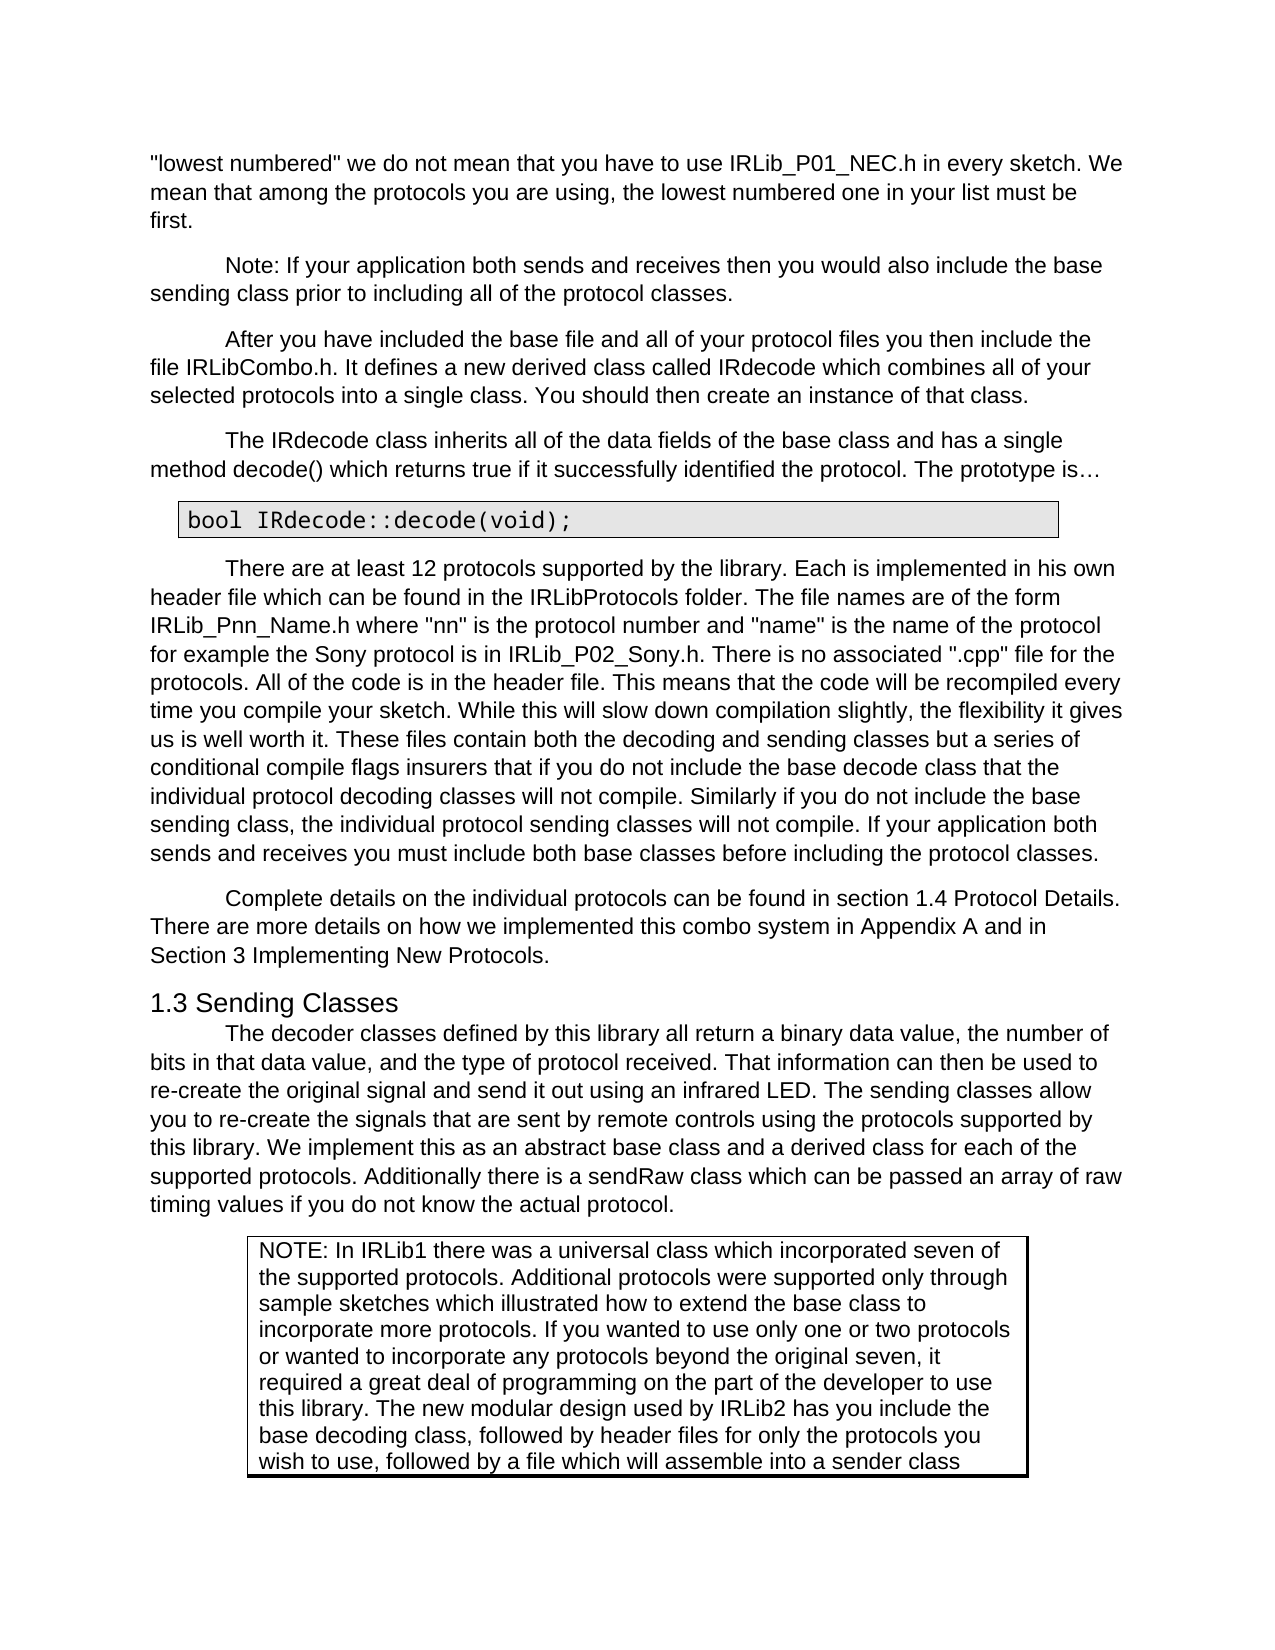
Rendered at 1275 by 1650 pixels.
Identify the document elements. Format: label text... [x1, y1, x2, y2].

text The IRdecode class inherits all of the data fields of the base class and has a single method decode() which returns true if it successfully identified the protocol. The prototype is… [150, 427, 1125, 482]
text After you have included the base file and all of your protocol files you then include the file IRLibCombo.h. It defines a new derived class called IRdecode which combines all of your selected protocols into a single class. You should then create an instance of that class. [150, 326, 1125, 409]
text Note: If your application both sends and receives then you would also include the base sending class prior to including all of the protocol classes. [150, 252, 1125, 307]
text Complete details on the individual protocols can be found in section 1.4 Protocol Details. There are more details on how we implemented this combo system in Appendix A and in Section 3 Implementing New Protocols. [150, 885, 1125, 968]
text bool IRdecode::decode(void); [179, 502, 1058, 537]
text The decoder classes defined by this library all return a binary data value, the number of bits in that data value, and the type of protocol received. That information can then be used to re-create the original signal and send it out using an infrared LED. The sending classes allow you to re-create the signals that are sent by remote controls using the protocols supported by this library. We implement this as an abstract base class and a derived class for each of the supported protocols. Additionally there is a sendRaw class which can be passed an array of raw timing values if you do not know the actual protocol. [150, 1020, 1125, 1217]
subtitle 1.3 Sending Classes [150, 987, 1125, 1018]
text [150, 150, 1125, 233]
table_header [248, 1237, 1026, 1474]
text There are at least 12 protocols supported by the library. Each is implemented in his own header file which can be found in the IRLibProtocols folder. The file names are of the form IRLib_Pnn_Name.h where "nn" is the protocol number and "name" is the name of the protocol for example the Sony protocol is in IRLib_P02_Sony.h. There is no associated ".cpp" file for the protocols. All of the code is in the header file. This means that the code will be recompiled every time you compile your sketch. While this will slow down compilation slightly, the flexibility it gives us is well worth it. These files contain both the decoding and sending classes but a series of conditional compile flags insurers that if you do not include the base decode class that the individual protocol decoding classes will not compile. Similarly if you do not include the base sending class, the individual protocol sending classes will not compile. If your application both sends and receives you must include both base classes before including the protocol classes. [150, 555, 1125, 866]
